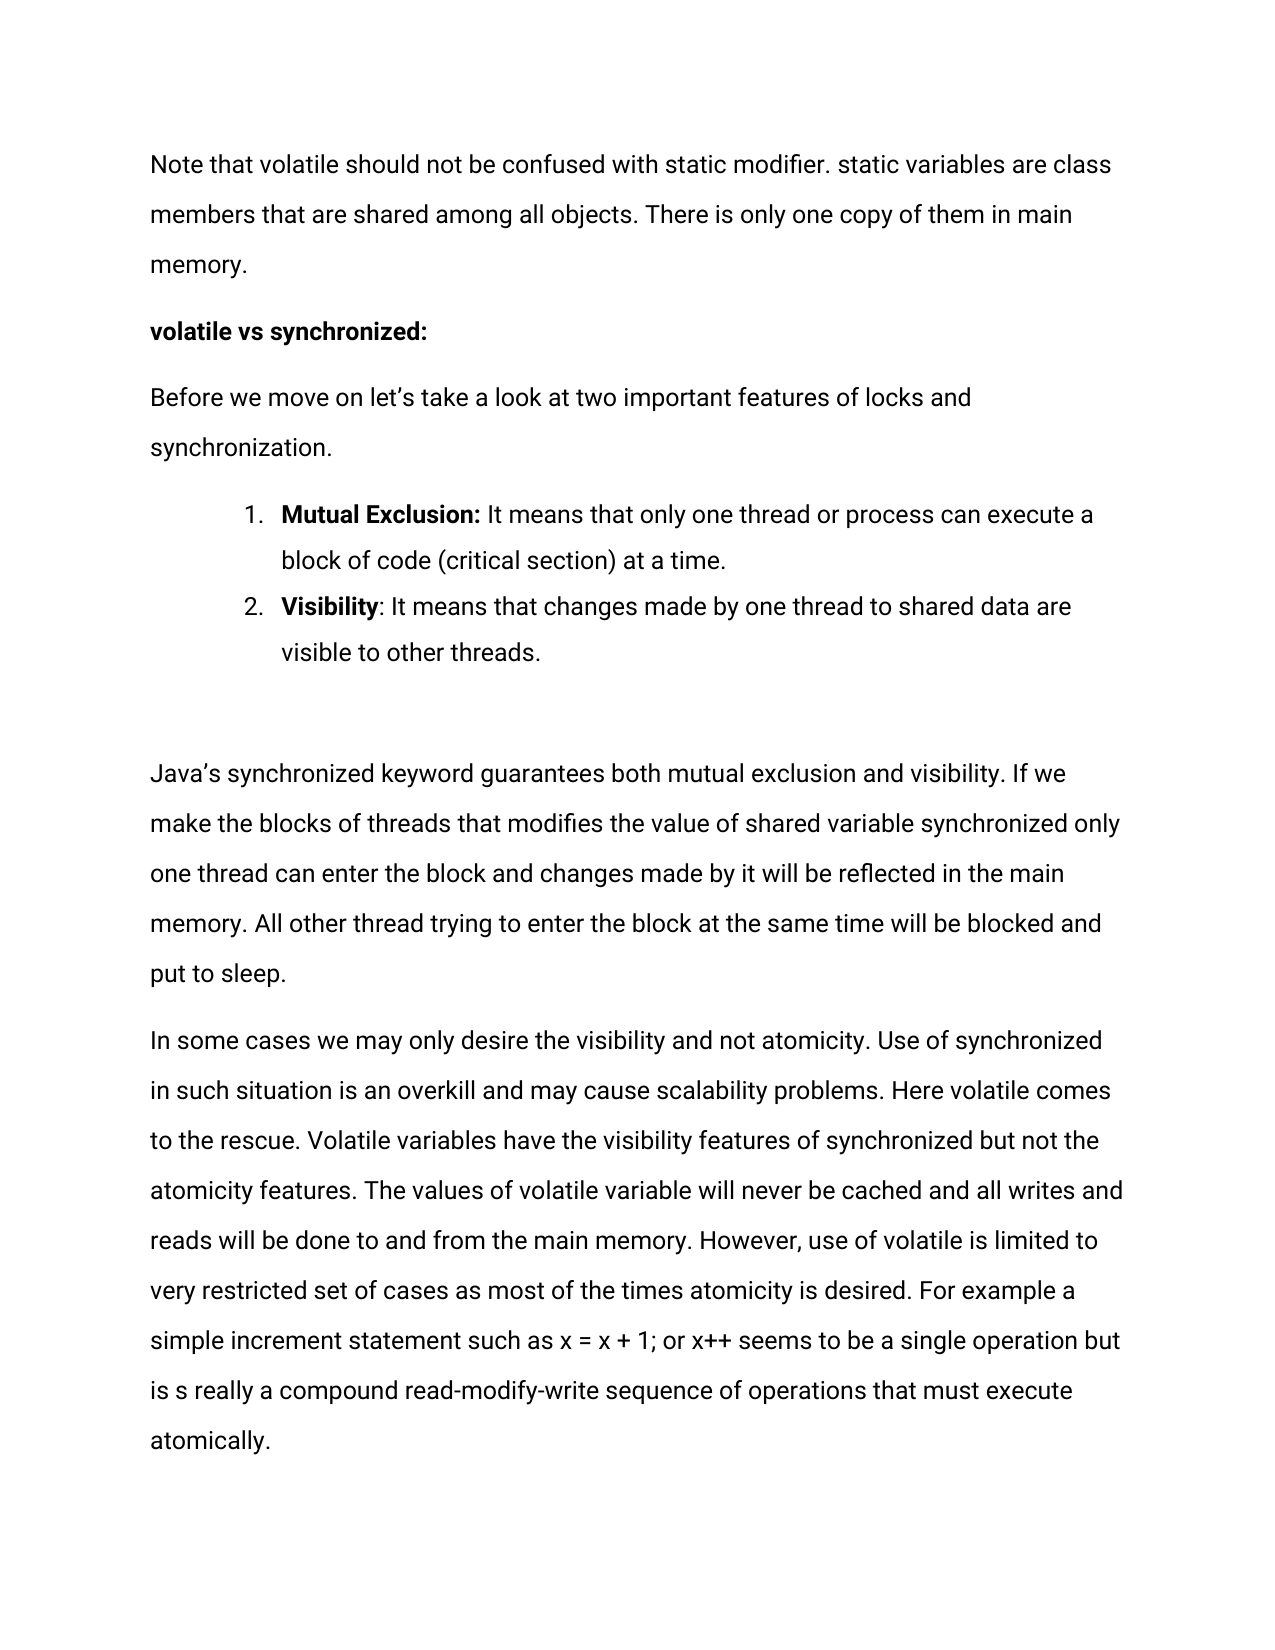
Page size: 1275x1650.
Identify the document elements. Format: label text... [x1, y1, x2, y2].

list Visibility: It means that changes made by one thread to shared data are visible to other threads. [244, 592, 1125, 668]
list Mutual Exclusion: It means that only one thread or process can execute a block of code (critical section) at a time. [244, 500, 1125, 575]
text Note that volatile should not be confused with static modifier. static variables are class members that are shared among all objects. There is only one copy of them in main memory. [150, 150, 1125, 279]
text In some cases we may only desire the visibility and not atomicity. Use of synchronized in such situation is an overkill and may cause scalability problems. Here volatile comes to the rescue. Volatile variables have the visibility features of synchronized but not the atomicity features. The values of volatile variable will never be cached and all writes and reads will be done to and from the main memory. However, use of volatile is limited to very restricted set of cases as most of the times atomicity is desired. For example a simple increment statement such as x = x + 1; or x++ seems to be a single operation but is s really a compound read-modify-write sequence of operations that must execute atomically. [150, 1026, 1125, 1456]
text volatile vs synchronized: [150, 317, 1125, 346]
text Before we move on let’s take a look at two important features of locks and synchronization. [150, 383, 1125, 463]
text Java’s synchronized keyword guarantees both mutual exclusion and visibility. If we make the blocks of threads that modifies the value of shared variable synchronized only one thread can enter the block and changes made by it will be reflected in the main memory. All other thread trying to enter the block at the same time will be blocked and put to sleep. [150, 759, 1125, 989]
